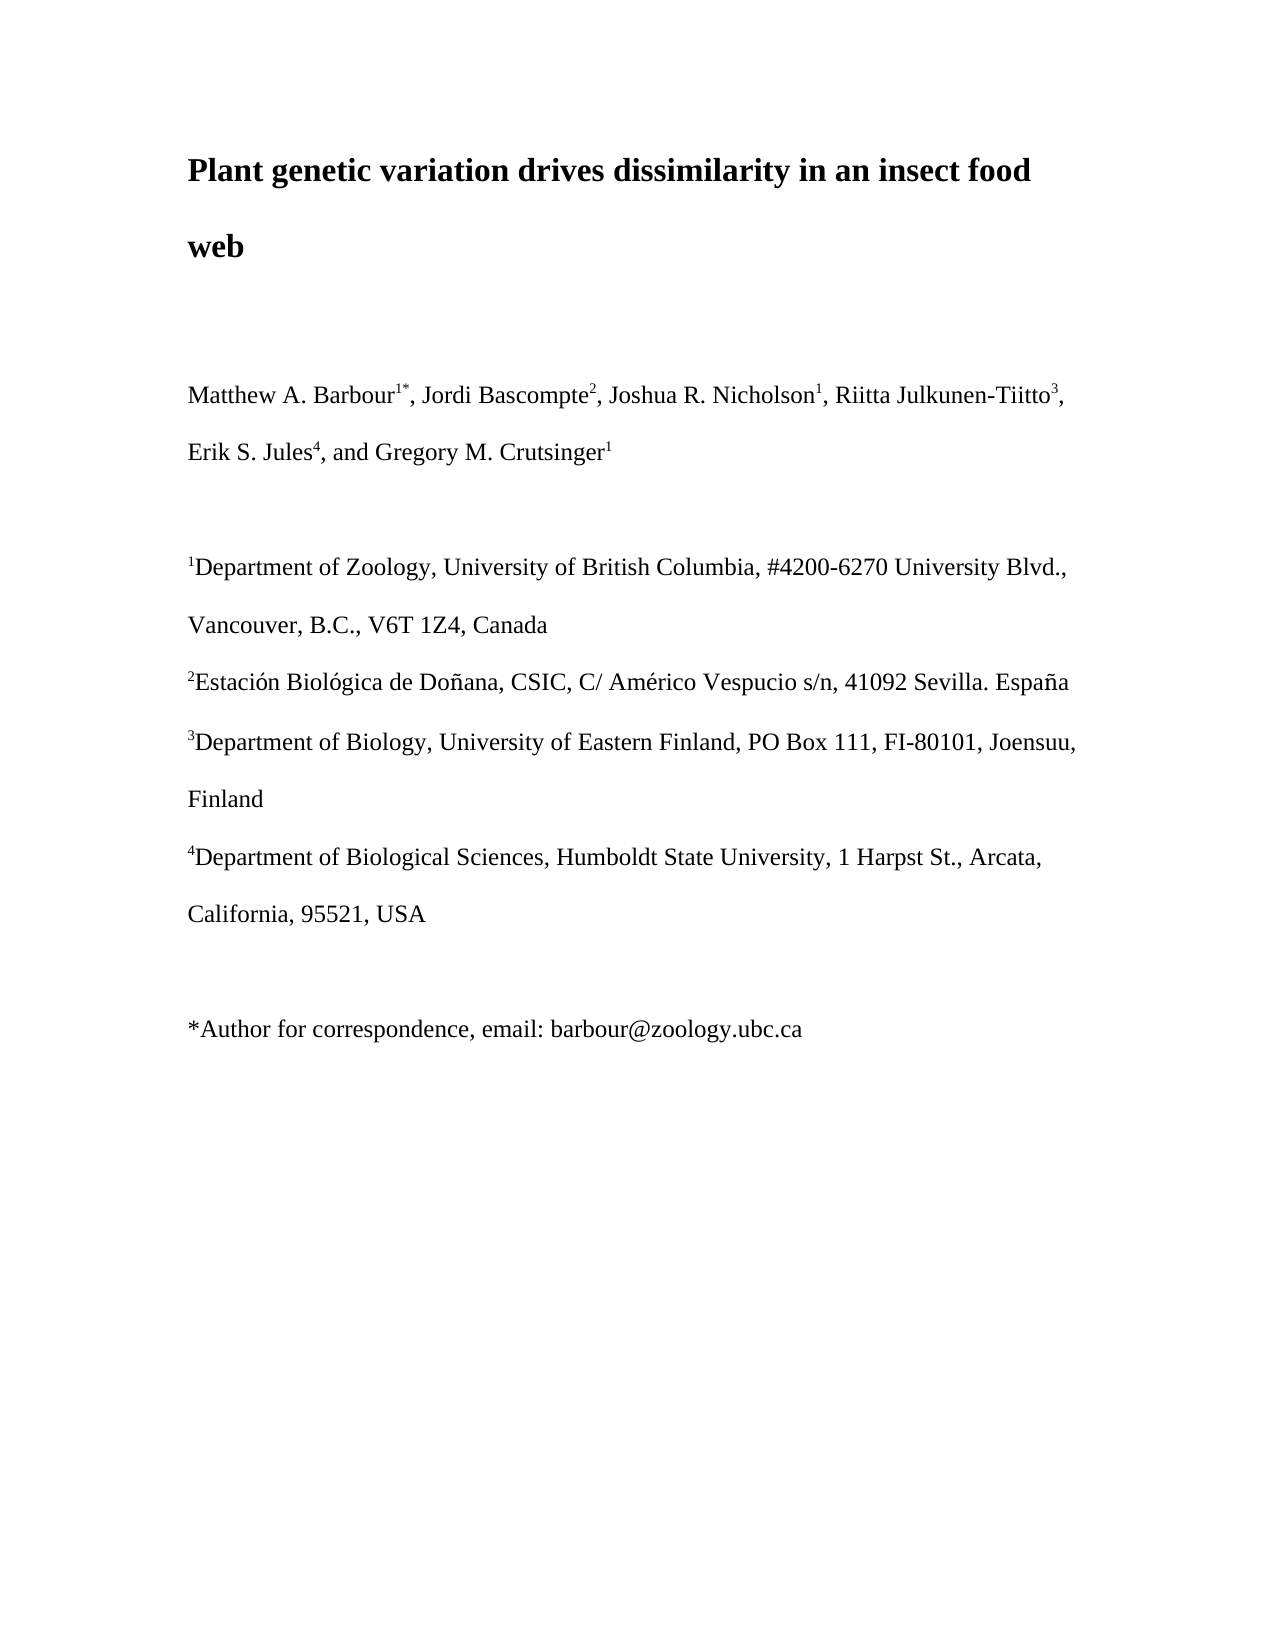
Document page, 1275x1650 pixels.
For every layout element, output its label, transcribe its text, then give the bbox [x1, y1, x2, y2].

text 1Department of Zoology, University of British Columbia, #4200-6270 University Blvd., Vancouver, B.C., V6T 1Z4, Canada [187, 552, 1088, 639]
text *Author for correspondence, email: barbour@zoology.ubc.ca [187, 1014, 1088, 1043]
text Matthew A. Barbour1*, Jordi Bascompte2, Joshua R. Nicholson1, Riitta Julkunen-Tiitto3, Erik S. Jules4, and Gregory M. Crutsinger1 [187, 380, 1088, 466]
text Plant genetic variation drives dissimilarity in an insect food web [187, 150, 1088, 265]
text 2Estación Biológica de Doñana, CSIC, C/ Américo Vespucio s/n, 41092 Sevilla. España [187, 667, 1088, 697]
text 3Department of Biology, University of Eastern Finland, PO Box 111, FI-80101, Joensuu, Finland [187, 727, 1088, 813]
text 4Department of Biological Sciences, Humboldt State University, 1 Harpst St., Arcata, California, 95521, USA [187, 842, 1088, 928]
